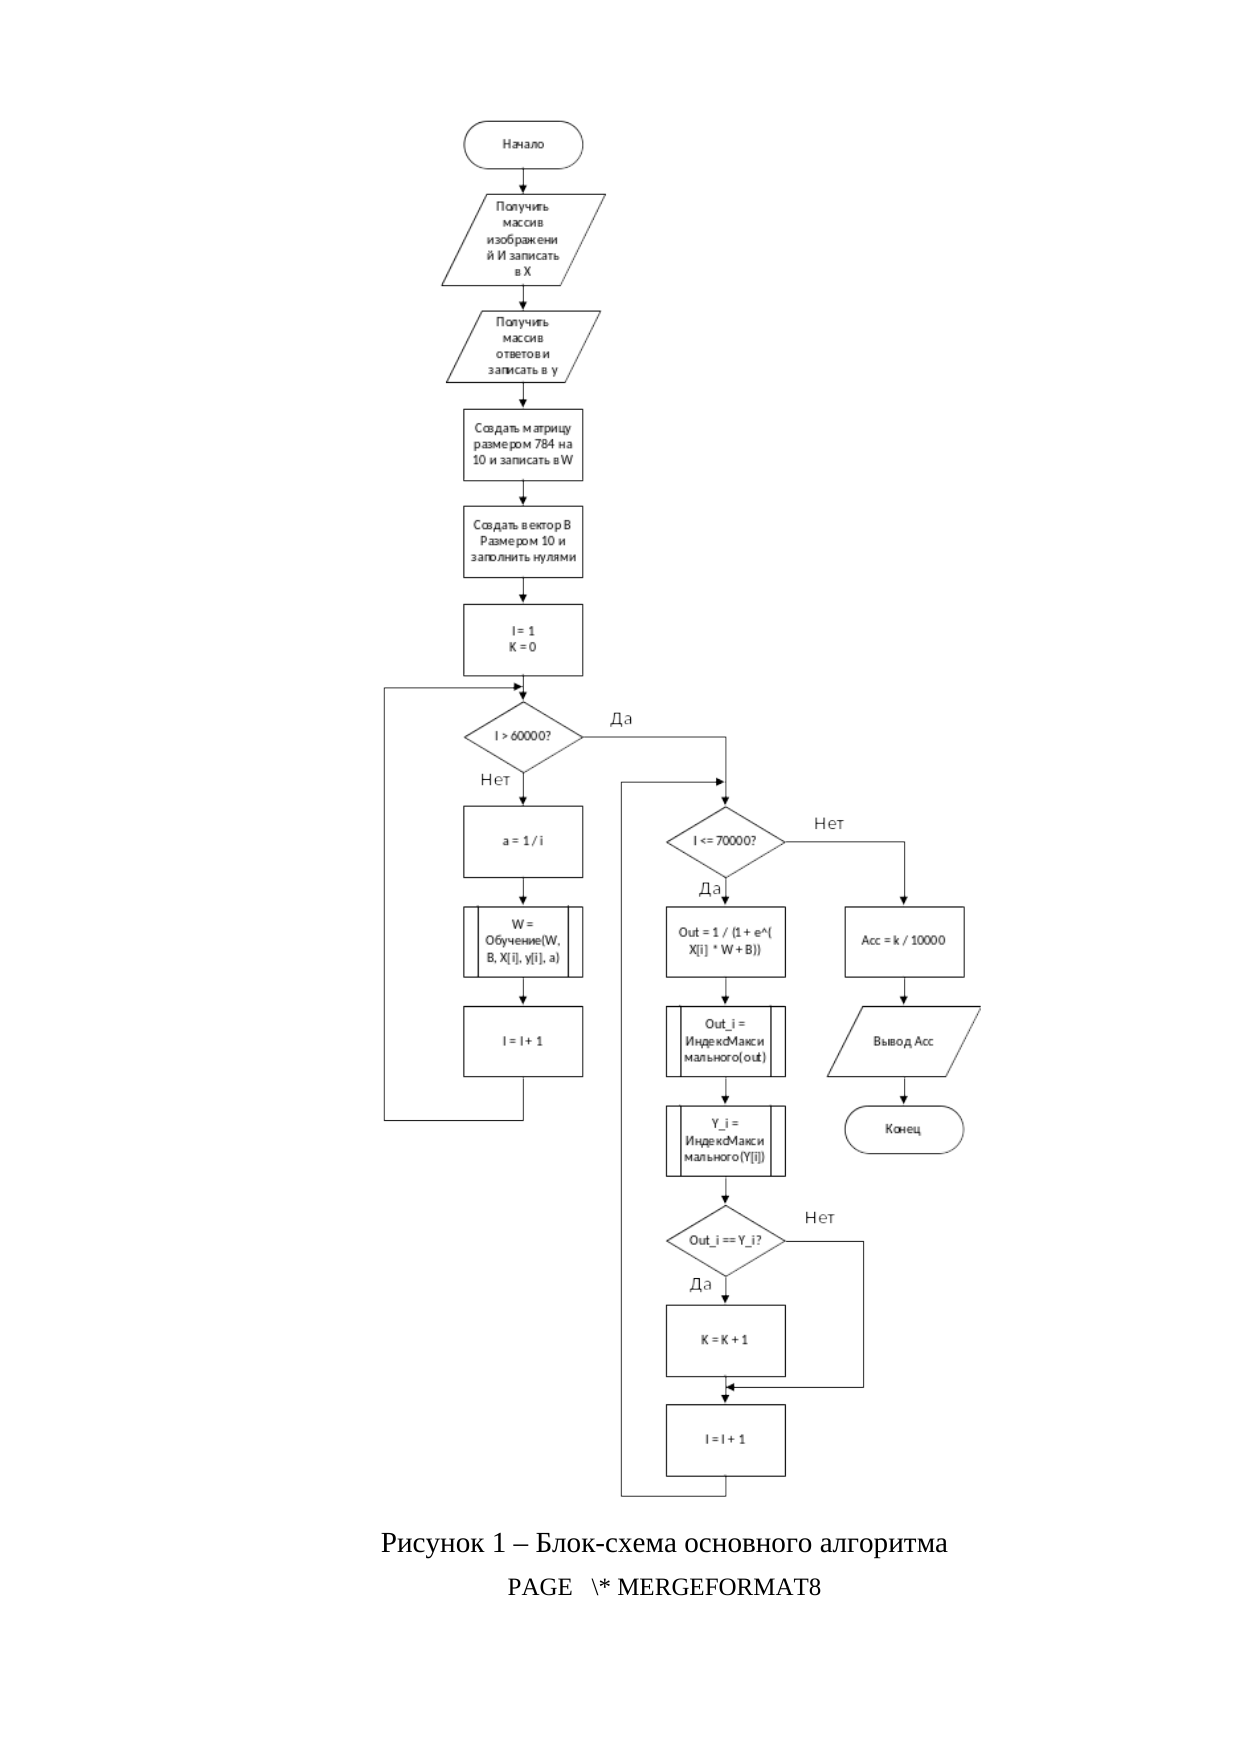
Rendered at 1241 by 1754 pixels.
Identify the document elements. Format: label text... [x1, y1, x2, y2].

text Рисунок 1 – Блок-схема основного алгоритма [177, 1525, 1152, 1558]
